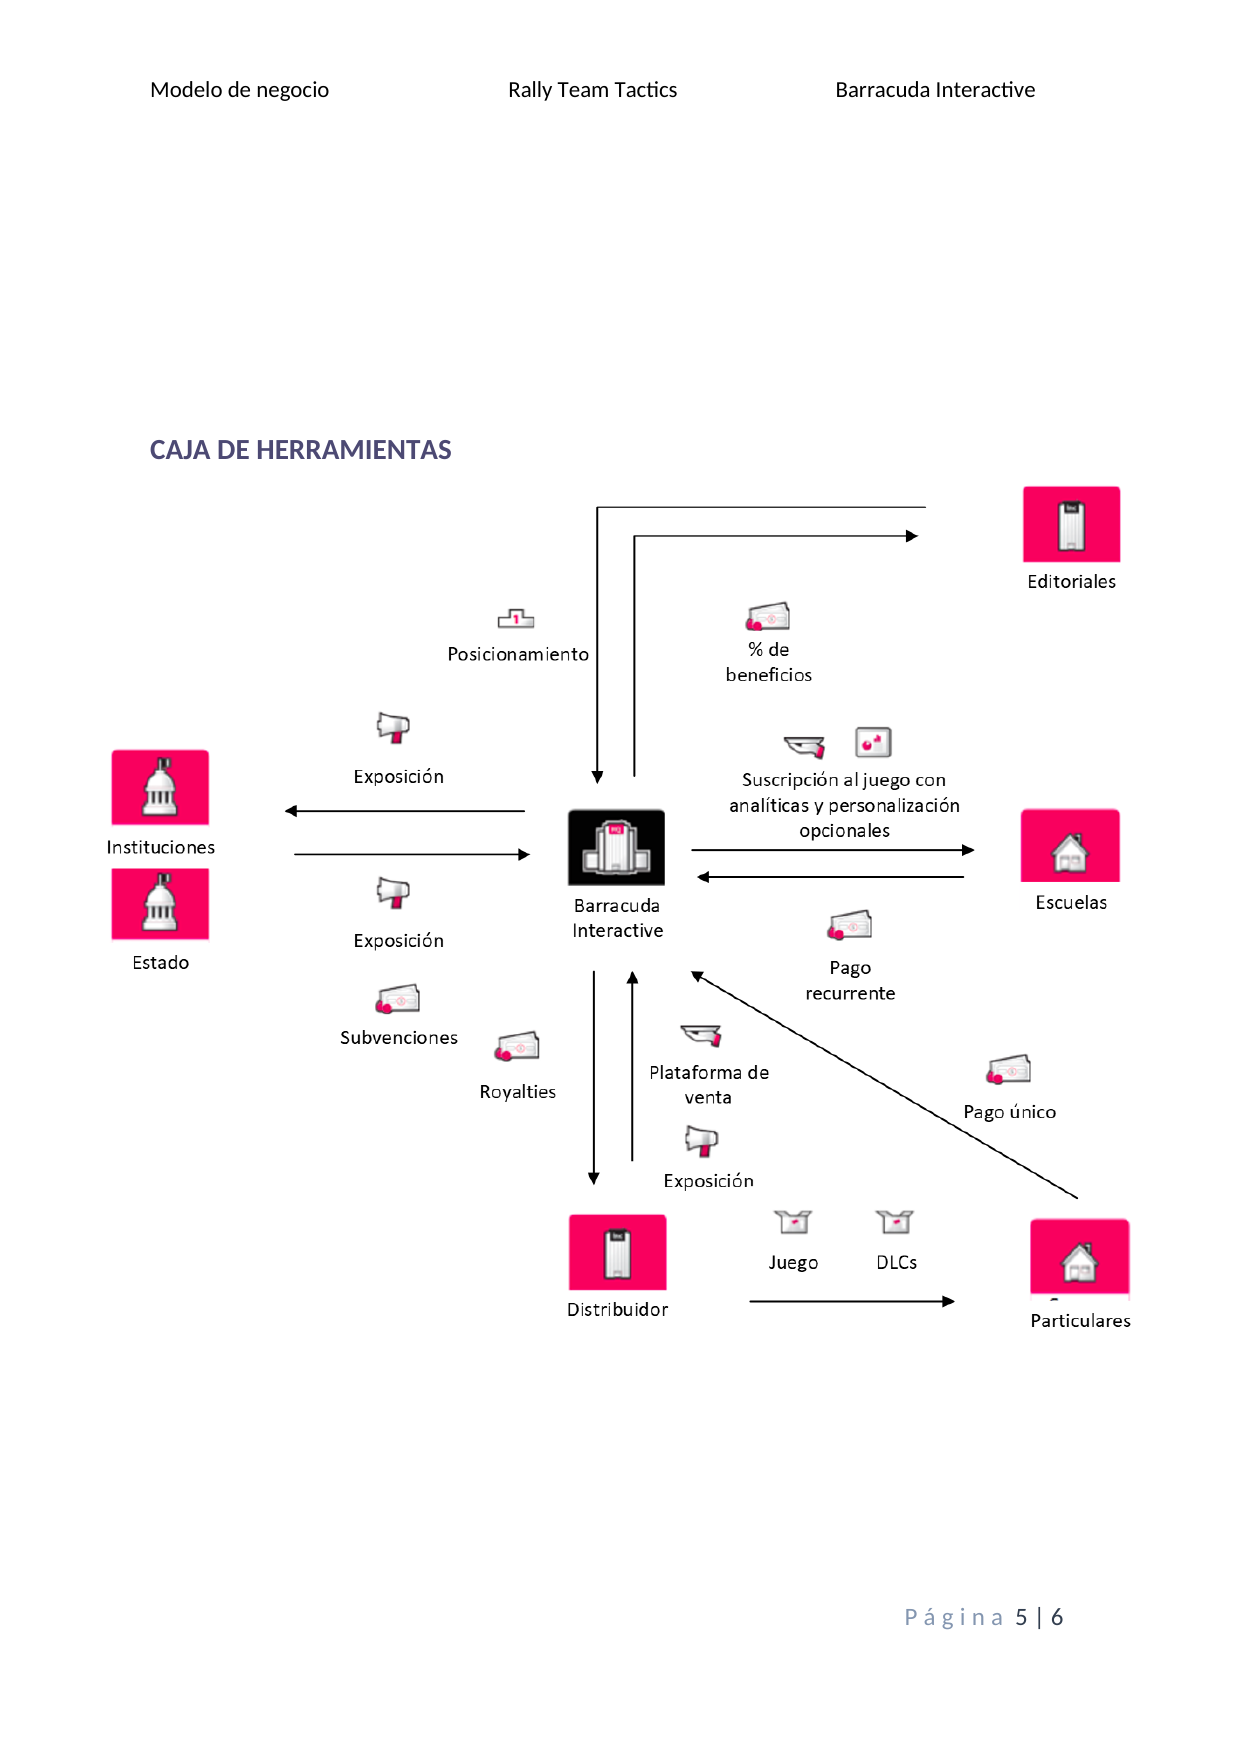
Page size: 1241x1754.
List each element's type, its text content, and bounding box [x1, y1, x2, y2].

picture [17, 473, 1223, 1415]
text CAJA DE HERRAMIENTAS [150, 431, 1090, 467]
